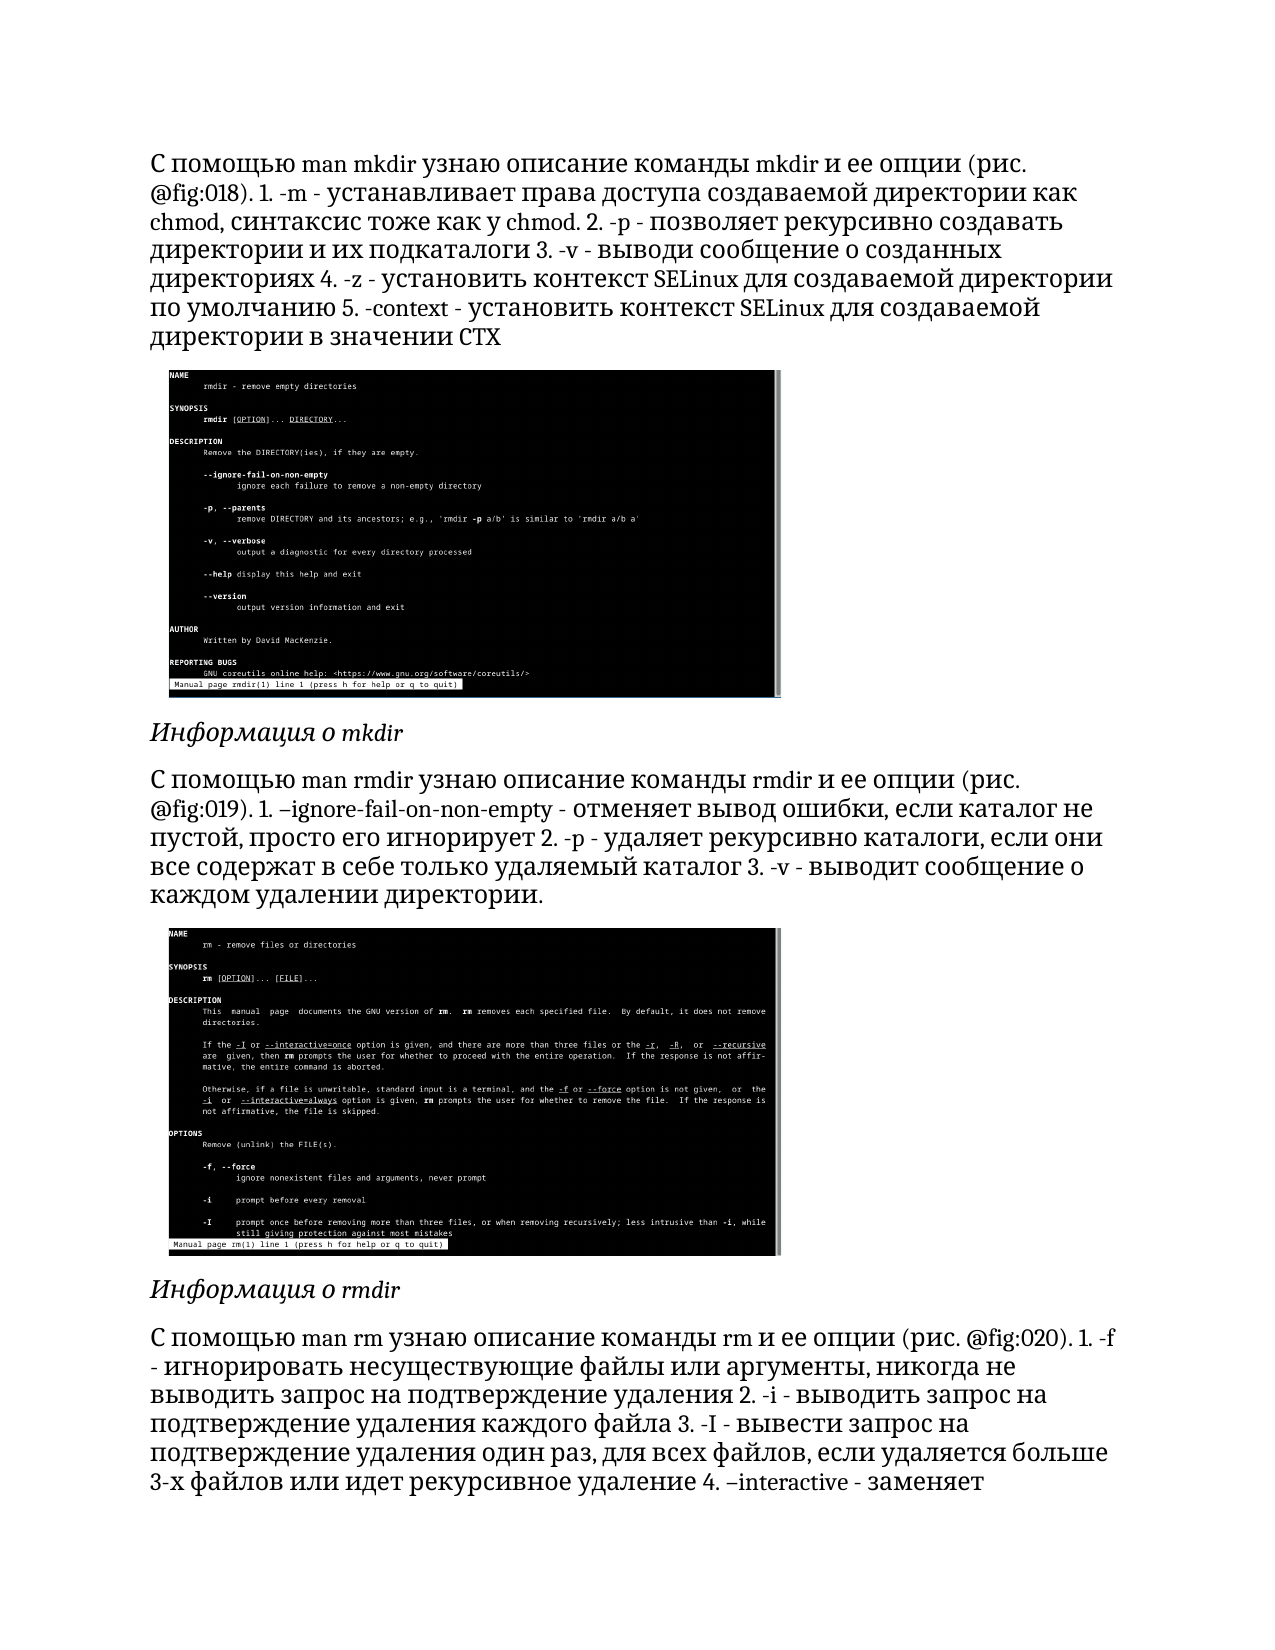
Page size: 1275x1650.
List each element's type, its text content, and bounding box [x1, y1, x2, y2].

picture [168, 370, 782, 698]
picture [168, 928, 782, 1256]
text С помощью man rmdir узнаю описание команды rmdir и ее опции (рис. @fig:019). 1. –ignore-fail-on-non-empty - отменяет вывод ошибки, если каталог не пустой, просто его игнорирует 2. -p - удаляет рекурсивно каталоги, если они все содержат в себе только удаляемый каталог 3. -v - выводит сообщение о каждом удалении директории. [150, 766, 1125, 910]
text Информация о rmdir [150, 1276, 1125, 1305]
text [150, 1324, 1125, 1496]
text С помощью man mkdir узнаю описание команды mkdir и ее опции (рис. @fig:018). 1. -m - устанавливает права доступа создаваемой директории как chmod, синтаксис тоже как у chmod. 2. -p - позволяет рекурсивно создавать директории и их подкаталоги 3. -v - выводи сообщение о созданных директориях 4. -z - установить контекст SELinux для создаваемой директории по умолчанию 5. -context - установить контекст SELinux для создаваемой директории в значении CTX [150, 150, 1125, 351]
text Информация о mkdir [150, 719, 1125, 748]
